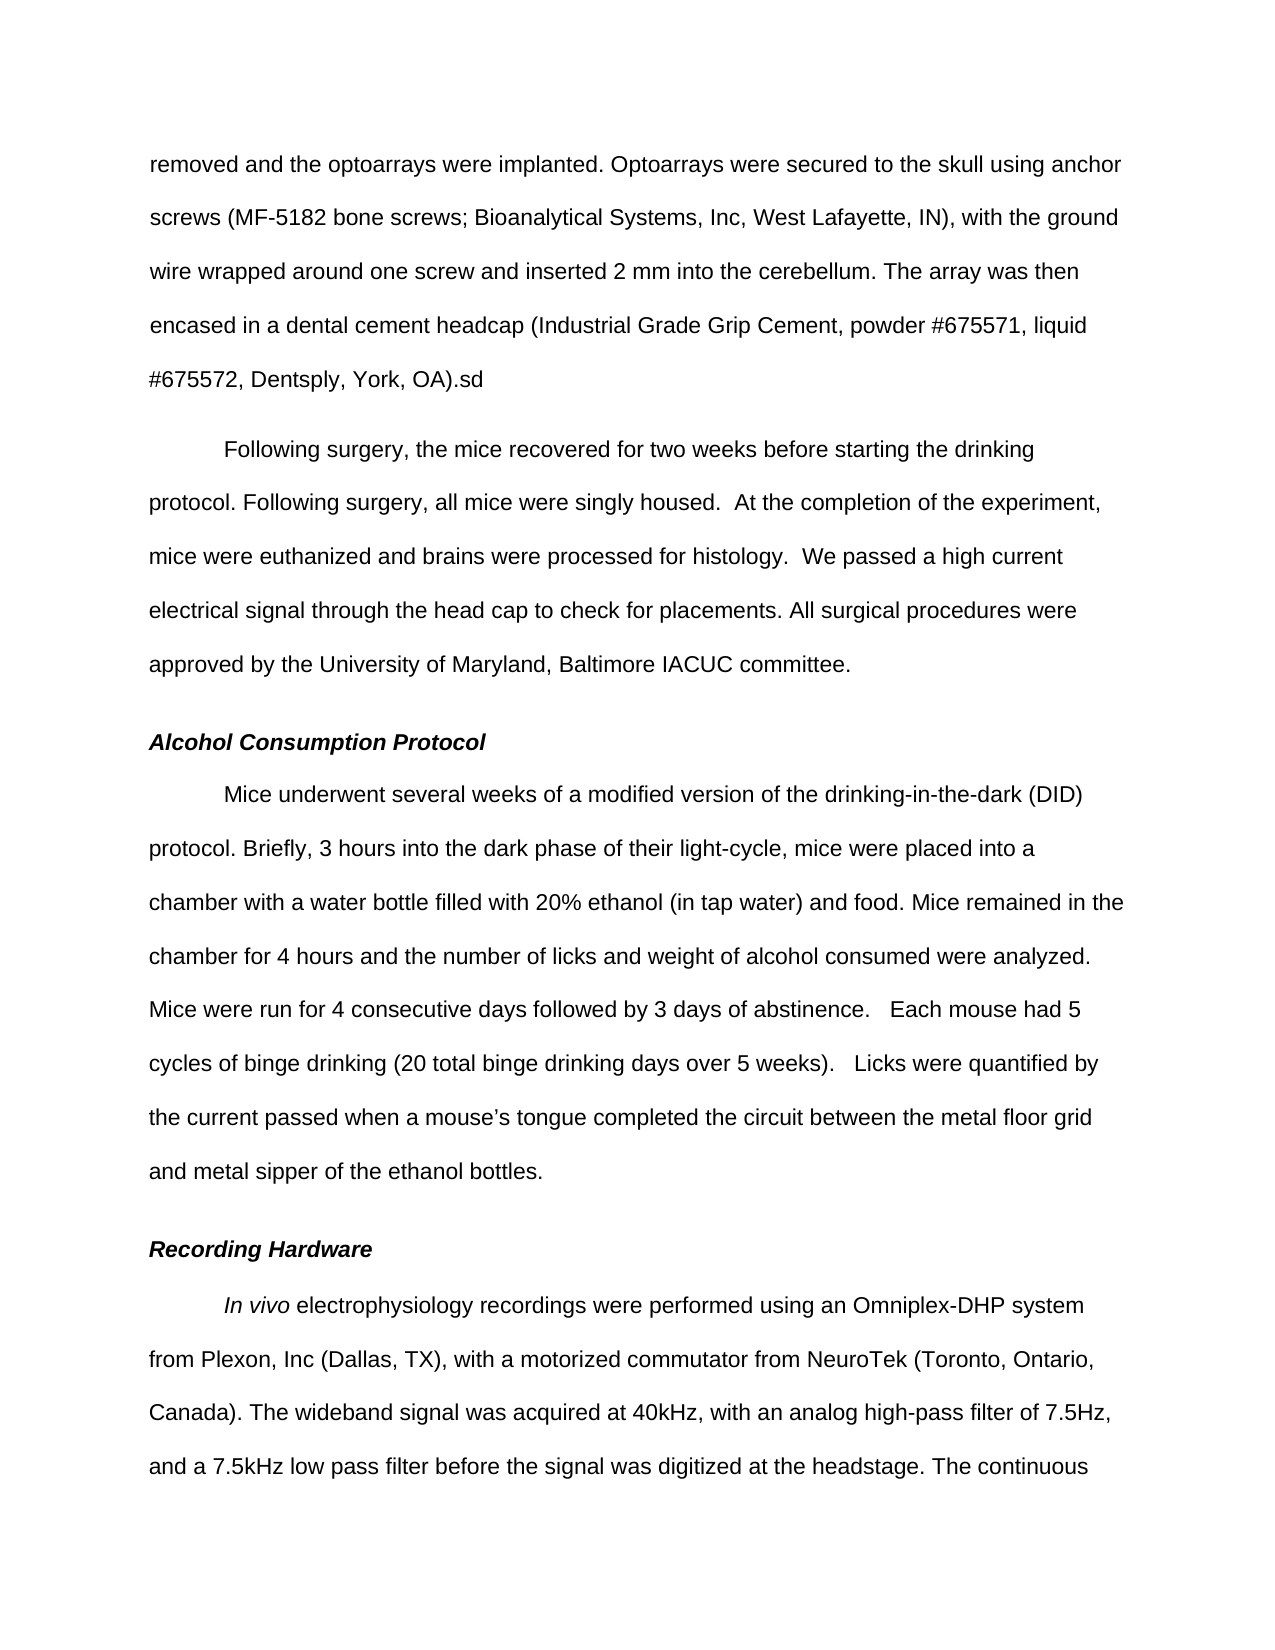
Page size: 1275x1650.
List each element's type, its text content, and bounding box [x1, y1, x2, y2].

subtitle Alcohol Consumption Protocol [148, 728, 1125, 755]
subtitle Recording Hardware [148, 1236, 1125, 1262]
text #675572, Dentsply, York, OA).sd [148, 366, 1125, 392]
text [148, 1292, 1125, 1479]
text Following surgery, the mice recovered for two weeks before starting the drinking protocol. Following surgery, all mice were singly housed. At the completion of the experiment, mice were euthanized and brains were processed for histology. We passed a high current electrical signal through the head cap to check for placements. All surgical procedures were approved by the University of Maryland, Baltimore IACUC committee. [148, 436, 1125, 677]
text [148, 151, 1125, 338]
text Mice underwent several weeks of a modified version of the drinking-in-the-dark (DID) protocol. Briefly, 3 hours into the dark phase of their light-cycle, mice were placed into a chamber with a water bottle filled with 20% ethanol (in tap water) and food. Mice remained in the chamber for 4 hours and the number of licks and weight of alcohol consumed were analyzed. Mice were run for 4 consecutive days followed by 3 days of abstinence. Each mouse had 5 cycles of binge drinking (20 total binge drinking days over 5 weeks). Licks were quantified by the current passed when a mouse’s tongue completed the circuit between the metal floor grid and metal sipper of the ethanol bottles. [148, 781, 1125, 1184]
